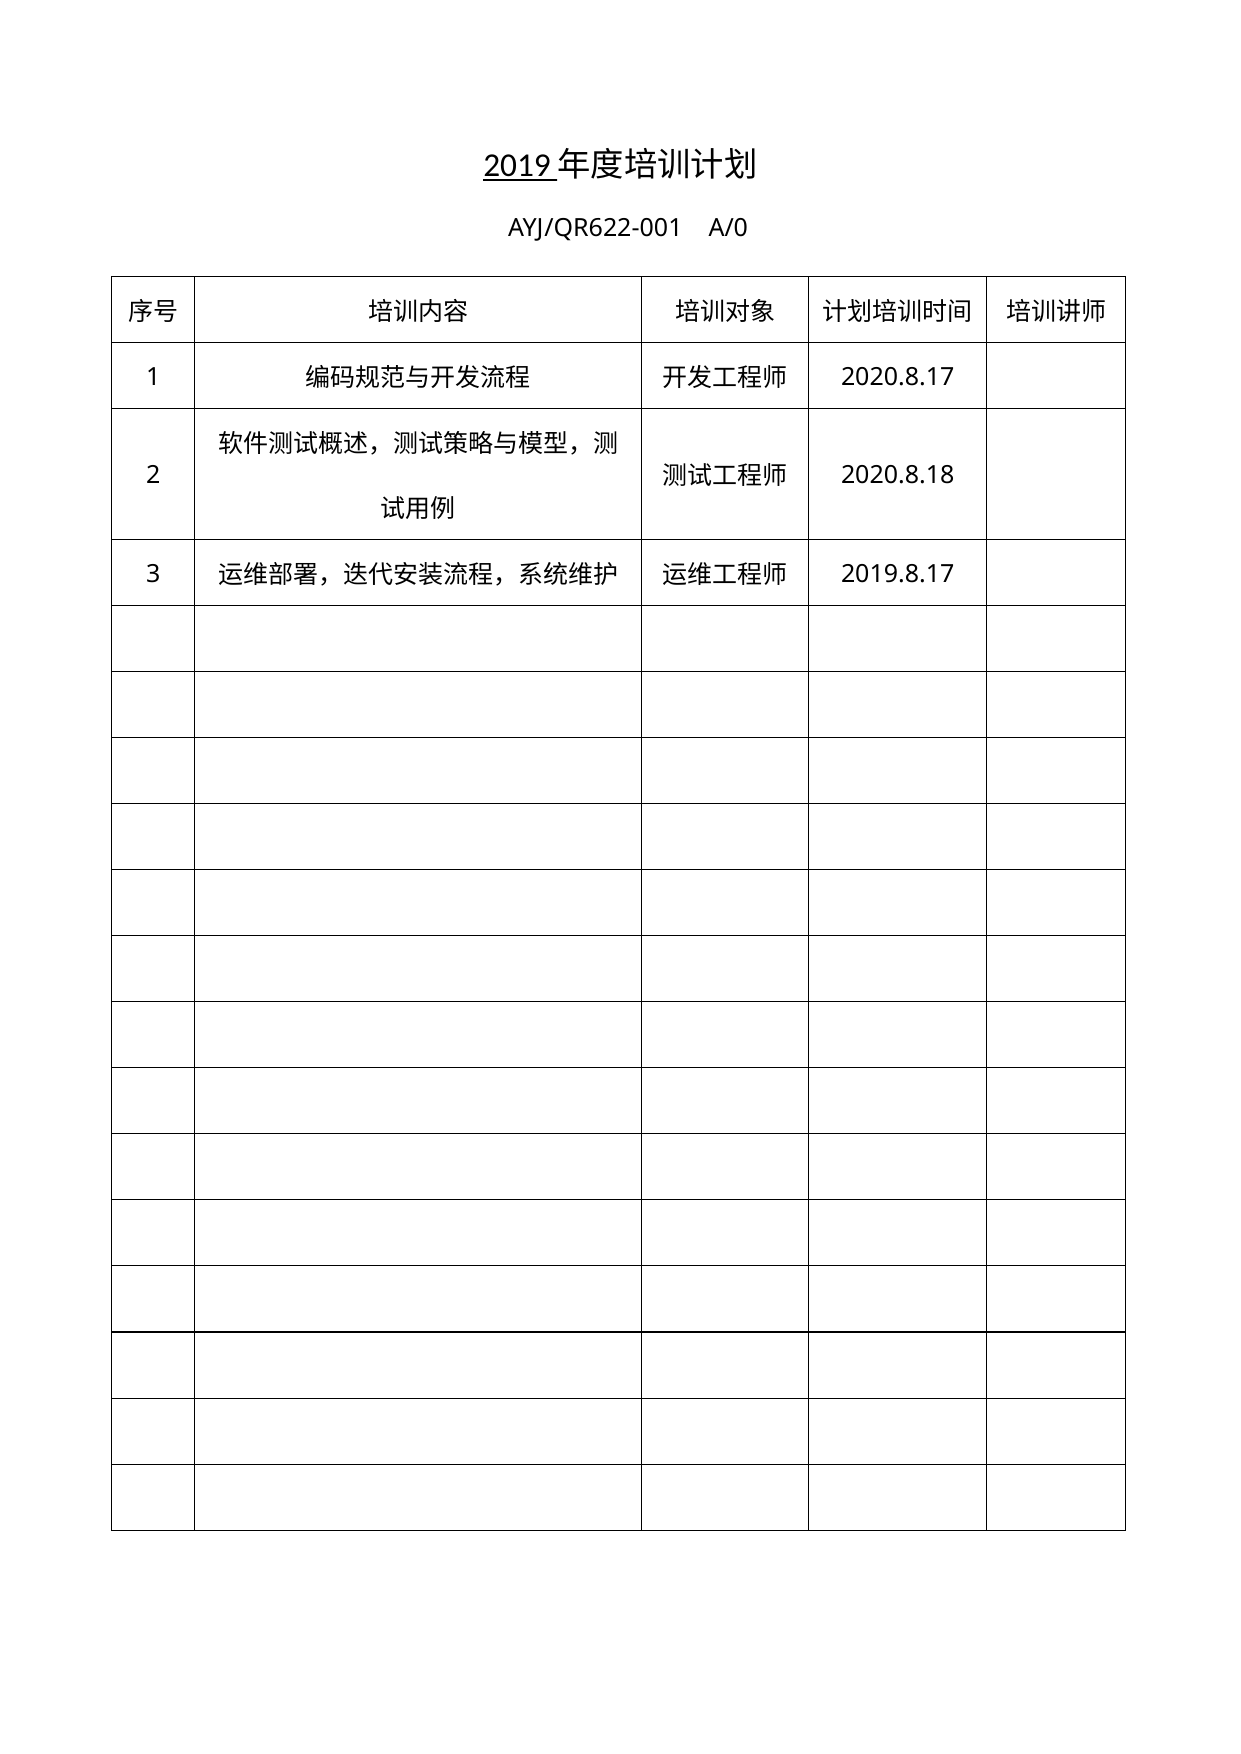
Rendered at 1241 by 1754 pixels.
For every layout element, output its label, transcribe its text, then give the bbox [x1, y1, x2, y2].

table_cell [987, 870, 1125, 935]
text 2019年度培训计划 [112, 129, 1128, 194]
table_cell 2 [112, 409, 194, 539]
table_cell 运维部署，迭代安装流程，系统维护 [195, 540, 641, 605]
table_cell [642, 1465, 808, 1529]
table_cell [112, 672, 194, 737]
table_header 培训讲师 [987, 277, 1125, 342]
table_cell [987, 804, 1125, 869]
table_cell [195, 1333, 641, 1397]
table_cell [195, 1399, 641, 1463]
table_cell [987, 936, 1125, 1001]
table_cell [809, 1266, 986, 1331]
table_cell [987, 672, 1125, 737]
table_header 培训对象 [642, 277, 808, 342]
table_cell [642, 1002, 808, 1067]
table_cell [987, 540, 1125, 605]
table_cell [987, 1200, 1125, 1265]
table_cell [809, 1134, 986, 1199]
table_cell [195, 672, 641, 737]
table_cell 3 [112, 540, 194, 605]
table_cell [809, 1399, 986, 1463]
table_cell 运维工程师 [642, 540, 808, 605]
table_cell 测试工程师 [642, 409, 808, 539]
table_cell [987, 1266, 1125, 1331]
table_cell 2019.8.17 [809, 540, 986, 605]
table_cell [987, 1002, 1125, 1067]
table_cell [809, 804, 986, 869]
table_cell [809, 1333, 986, 1397]
table_header 计划培训时间 [809, 277, 986, 342]
table_cell [642, 870, 808, 935]
table_cell [642, 1399, 808, 1463]
table_cell [987, 1134, 1125, 1199]
table_header 培训内容 [195, 277, 641, 342]
table_cell [809, 606, 986, 671]
table_cell [809, 1002, 986, 1067]
table_cell [195, 1134, 641, 1199]
table_cell [809, 1200, 986, 1265]
table_cell [112, 1333, 194, 1397]
table_cell [987, 1333, 1125, 1397]
table_cell [112, 1068, 194, 1133]
table_cell [642, 936, 808, 1001]
table_cell [809, 738, 986, 803]
table_cell [112, 1399, 194, 1463]
table_cell [195, 870, 641, 935]
table_cell [195, 804, 641, 869]
table_cell [809, 1465, 986, 1529]
table_cell [642, 1200, 808, 1265]
table_cell [195, 1465, 641, 1529]
table_cell 开发工程师 [642, 343, 808, 408]
table_cell [642, 1134, 808, 1199]
table_cell [809, 672, 986, 737]
table_cell [195, 606, 641, 671]
table_cell [195, 738, 641, 803]
text AYJ/QR622-001 A/0 [112, 194, 1128, 259]
table_cell 软件测试概述，测试策略与模型，测试用例 [195, 409, 641, 539]
table_cell [809, 936, 986, 1001]
table_header 序号 [112, 277, 194, 342]
table_cell [987, 1399, 1125, 1463]
table_cell [112, 1200, 194, 1265]
table_cell [809, 1068, 986, 1133]
table_cell [642, 1266, 808, 1331]
table_cell [987, 1068, 1125, 1133]
table_cell [195, 1002, 641, 1067]
table_cell [195, 1200, 641, 1265]
table_cell [112, 804, 194, 869]
table_cell [112, 1002, 194, 1067]
table_cell 2020.8.18 [809, 409, 986, 539]
table_cell [809, 870, 986, 935]
table_cell [642, 1333, 808, 1397]
table_cell [112, 1266, 194, 1331]
table_cell [987, 738, 1125, 803]
table_cell [642, 606, 808, 671]
table_cell 编码规范与开发流程 [195, 343, 641, 408]
table_cell [987, 606, 1125, 671]
table_cell [195, 936, 641, 1001]
table_cell [642, 1068, 808, 1133]
table_cell [112, 1465, 194, 1529]
table_cell [112, 738, 194, 803]
table_cell [112, 606, 194, 671]
table_cell [112, 1134, 194, 1199]
table_cell 2020.8.17 [809, 343, 986, 408]
table_cell 1 [112, 343, 194, 408]
table_cell [987, 343, 1125, 408]
table_cell [112, 870, 194, 935]
table_cell [112, 936, 194, 1001]
table_cell [642, 672, 808, 737]
table_cell [642, 804, 808, 869]
table_cell [642, 738, 808, 803]
table_cell [987, 1465, 1125, 1529]
table_cell [195, 1068, 641, 1133]
table_cell [987, 409, 1125, 539]
table_cell [195, 1266, 641, 1331]
